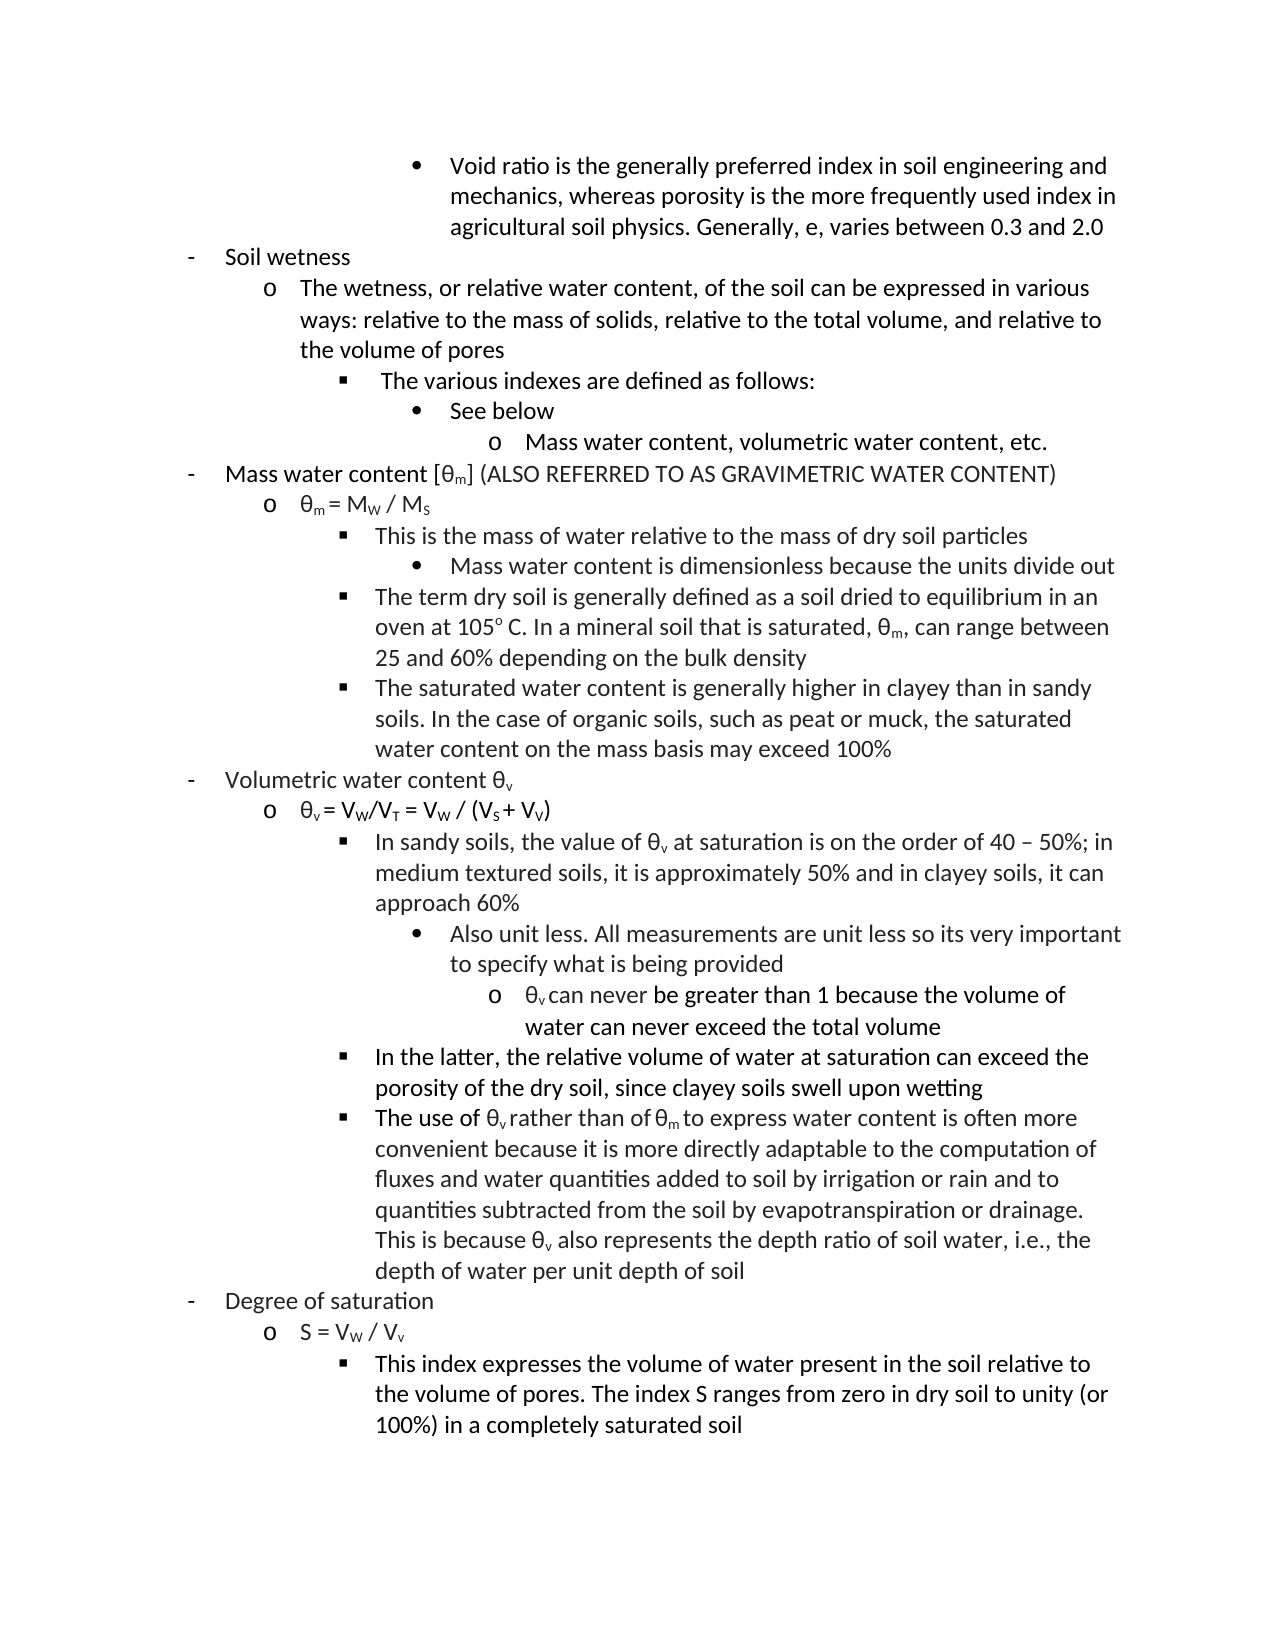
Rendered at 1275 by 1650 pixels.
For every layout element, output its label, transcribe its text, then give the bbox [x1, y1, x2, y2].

list θv = VW/VT = VW / (VS + VV) [262, 795, 1125, 826]
list Volumetric water content θv [187, 764, 1125, 795]
list Mass water content is dimensionless because the units divide out [412, 551, 1125, 581]
list Also unit less. All measurements are unit less so its very important to specify what is being provided [412, 918, 1125, 979]
list Degree of saturation [187, 1286, 1125, 1316]
list In sandy soils, the value of θv at saturation is on the order of 40 – 50%; in medium textured soils, it is approximately 50% and in clayey soils, it can approach 60% [337, 826, 1125, 918]
list θm = MW / MS [262, 488, 1125, 520]
list θv can never be greater than 1 because the volume of water can never exceed the total volume [487, 979, 1125, 1041]
list Soil wetness [187, 242, 1125, 272]
list The various indexes are defined as follows: [337, 365, 1125, 395]
list The wetness, or relative water content, of the soil can be expressed in various ways: relative to the mass of solids, relative to the total volume, and relative to the volume of pores [262, 272, 1125, 365]
list In the latter, the relative volume of water at saturation can exceed the porosity of the dry soil, since clayey soils swell upon wetting [337, 1041, 1125, 1102]
list Void ratio is the generally preferred index in soil engineering and mechanics, whereas porosity is the more frequently used index in agricultural soil physics. Generally, e, varies between 0.3 and 2.0 [412, 150, 1125, 242]
list The use of θv rather than of θm to express water content is often more convenient because it is more directly adaptable to the computation of fluxes and water quantities added to soil by irrigation or rain and to quantities subtracted from the soil by evapotranspiration or drainage. This is because θv also represents the depth ratio of soil water, i.e., the depth of water per unit depth of soil [337, 1102, 1125, 1286]
list The term dry soil is generally defined as a soil dried to equilibrium in an oven at 105o C. In a mineral soil that is saturated, θm, can range between 25 and 60% depending on the bulk density [337, 581, 1125, 673]
list Mass water content [θm] (ALSO REFERRED TO AS GRAVIMETRIC WATER CONTENT) [187, 458, 1125, 488]
list This index expresses the volume of water present in the soil relative to the volume of pores. The index S ranges from zero in dry soil to unity (or 100%) in a completely saturated soil [337, 1348, 1125, 1439]
list S = VW / Vv [262, 1316, 1125, 1348]
list See below [412, 395, 1125, 426]
list The saturated water content is generally higher in clayey than in sandy soils. In the case of organic soils, such as peat or muck, the saturated water content on the mass basis may exceed 100% [337, 673, 1125, 764]
list This is the mass of water relative to the mass of dry soil particles [337, 520, 1125, 551]
list Mass water content, volumetric water content, etc. [487, 426, 1125, 458]
